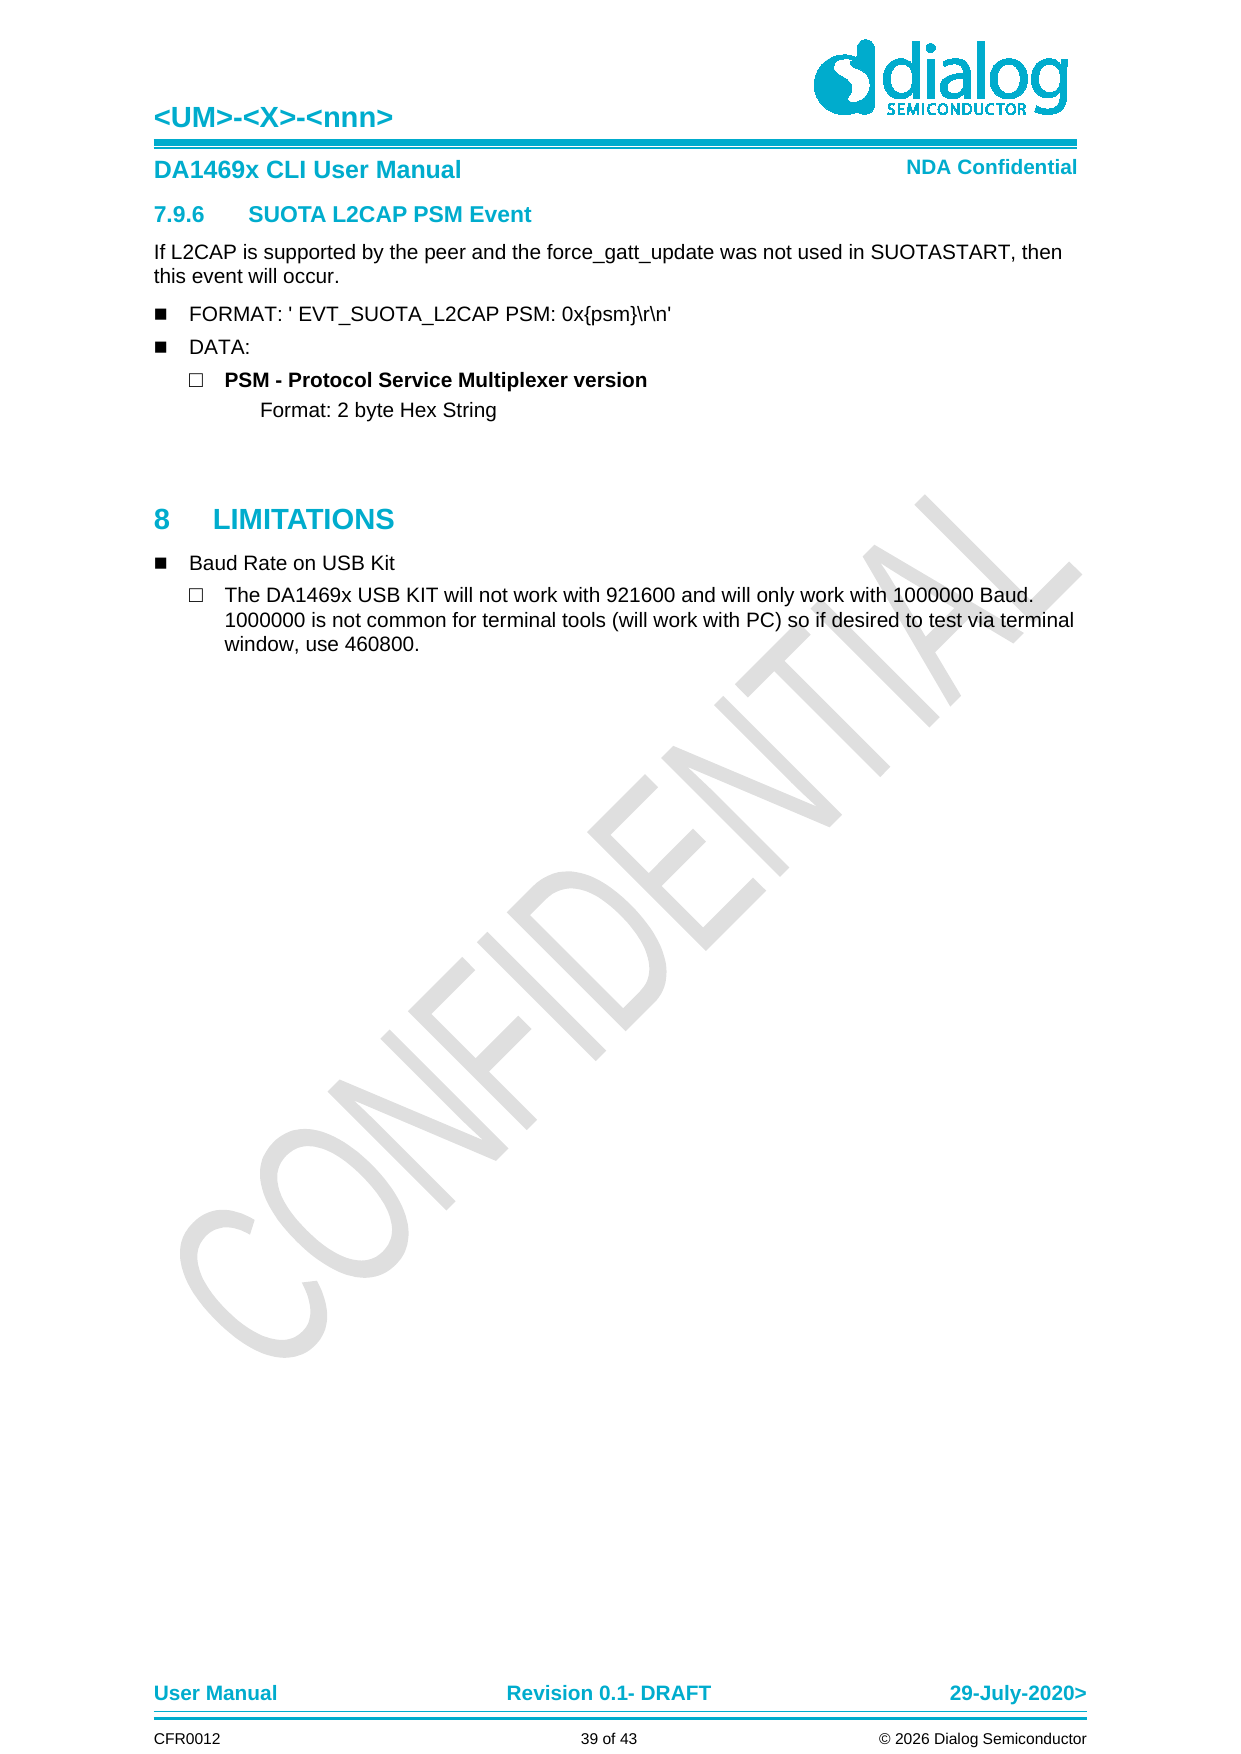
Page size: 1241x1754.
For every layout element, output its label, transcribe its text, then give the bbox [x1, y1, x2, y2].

list Baud Rate on USB Kit [153, 548, 1087, 575]
list Format: 2 byte Hex String [224, 398, 1087, 422]
list DATA: [153, 333, 1087, 359]
text If L2CAP is supported by the peer and the force_gatt_update was not used in SUOTASTART, then this event will occur. [153, 240, 1087, 288]
list PSM - Protocol Service Multiplexer version [189, 366, 1087, 392]
subtitle LIMITATIONS [153, 502, 1087, 536]
list The DA1469x USB KIT will not work with 921600 and will only work with 1000000 Baud. 1000000 is not common for terminal tools (will work with PC) so if desired to test via terminal window, use 460800. [189, 581, 1087, 655]
list FORMAT: ' EVT_SUOTA_L2CAP PSM: 0x{psm}\r\n' [153, 300, 1087, 327]
subtitle SUOTA L2CAP PSM Event [153, 201, 1087, 227]
